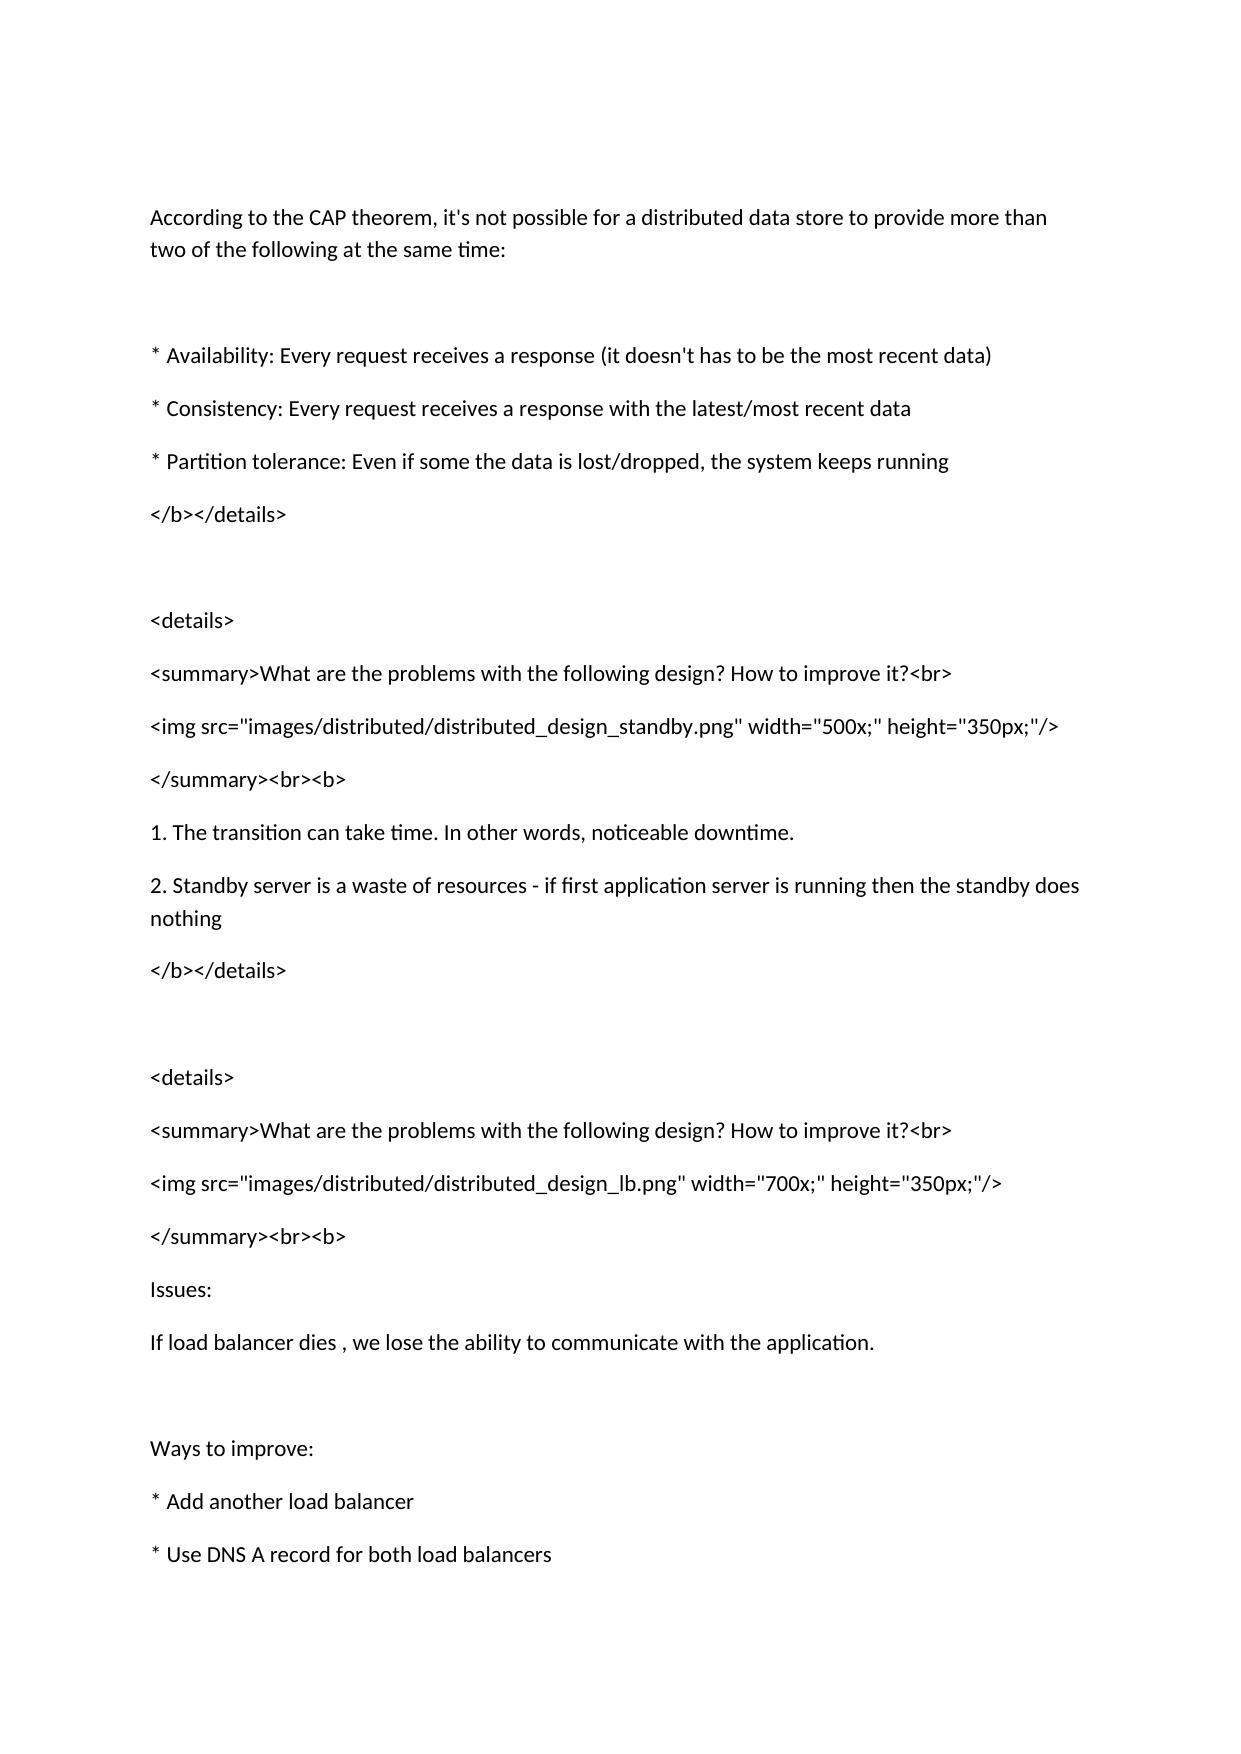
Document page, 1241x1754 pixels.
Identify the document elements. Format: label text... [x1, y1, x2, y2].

text 2. Standby server is a waste of resources - if first application server is running then the standby does nothing [150, 871, 1090, 932]
text * Add another load balancer [150, 1487, 1090, 1515]
text <summary>What are the problems with the following design? How to improve it?<br> [150, 659, 1090, 687]
text <summary>What are the problems with the following design? How to improve it?<br> [150, 1116, 1090, 1144]
text <details> [150, 606, 1090, 634]
text * Partition tolerance: Even if some the data is lost/dropped, the system keeps running [150, 447, 1090, 475]
text * Availability: Every request receives a response (it doesn't has to be the most recent data) [150, 341, 1090, 369]
text Ways to improve: [150, 1434, 1090, 1462]
text * Use DNS A record for both load balancers [150, 1540, 1090, 1568]
text </summary><br><b> [150, 765, 1090, 793]
text * Consistency: Every request receives a response with the latest/most recent data [150, 394, 1090, 422]
text <img src="images/distributed/distributed_design_lb.png" width="700x;" height="350px;"/> [150, 1169, 1090, 1197]
text </b></details> [150, 957, 1090, 985]
text <img src="images/distributed/distributed_design_standby.png" width="500x;" height="350px;"/> [150, 712, 1090, 740]
text According to the CAP theorem, it's not possible for a distributed data store to provide more than two of the following at the same time: [150, 203, 1090, 263]
text <details> [150, 1063, 1090, 1091]
text 1. The transition can take time. In other words, noticeable downtime. [150, 818, 1090, 846]
text </b></details> [150, 500, 1090, 528]
text Issues: [150, 1275, 1090, 1303]
text If load balancer dies , we lose the ability to communicate with the application. [150, 1328, 1090, 1356]
text </summary><br><b> [150, 1222, 1090, 1250]
